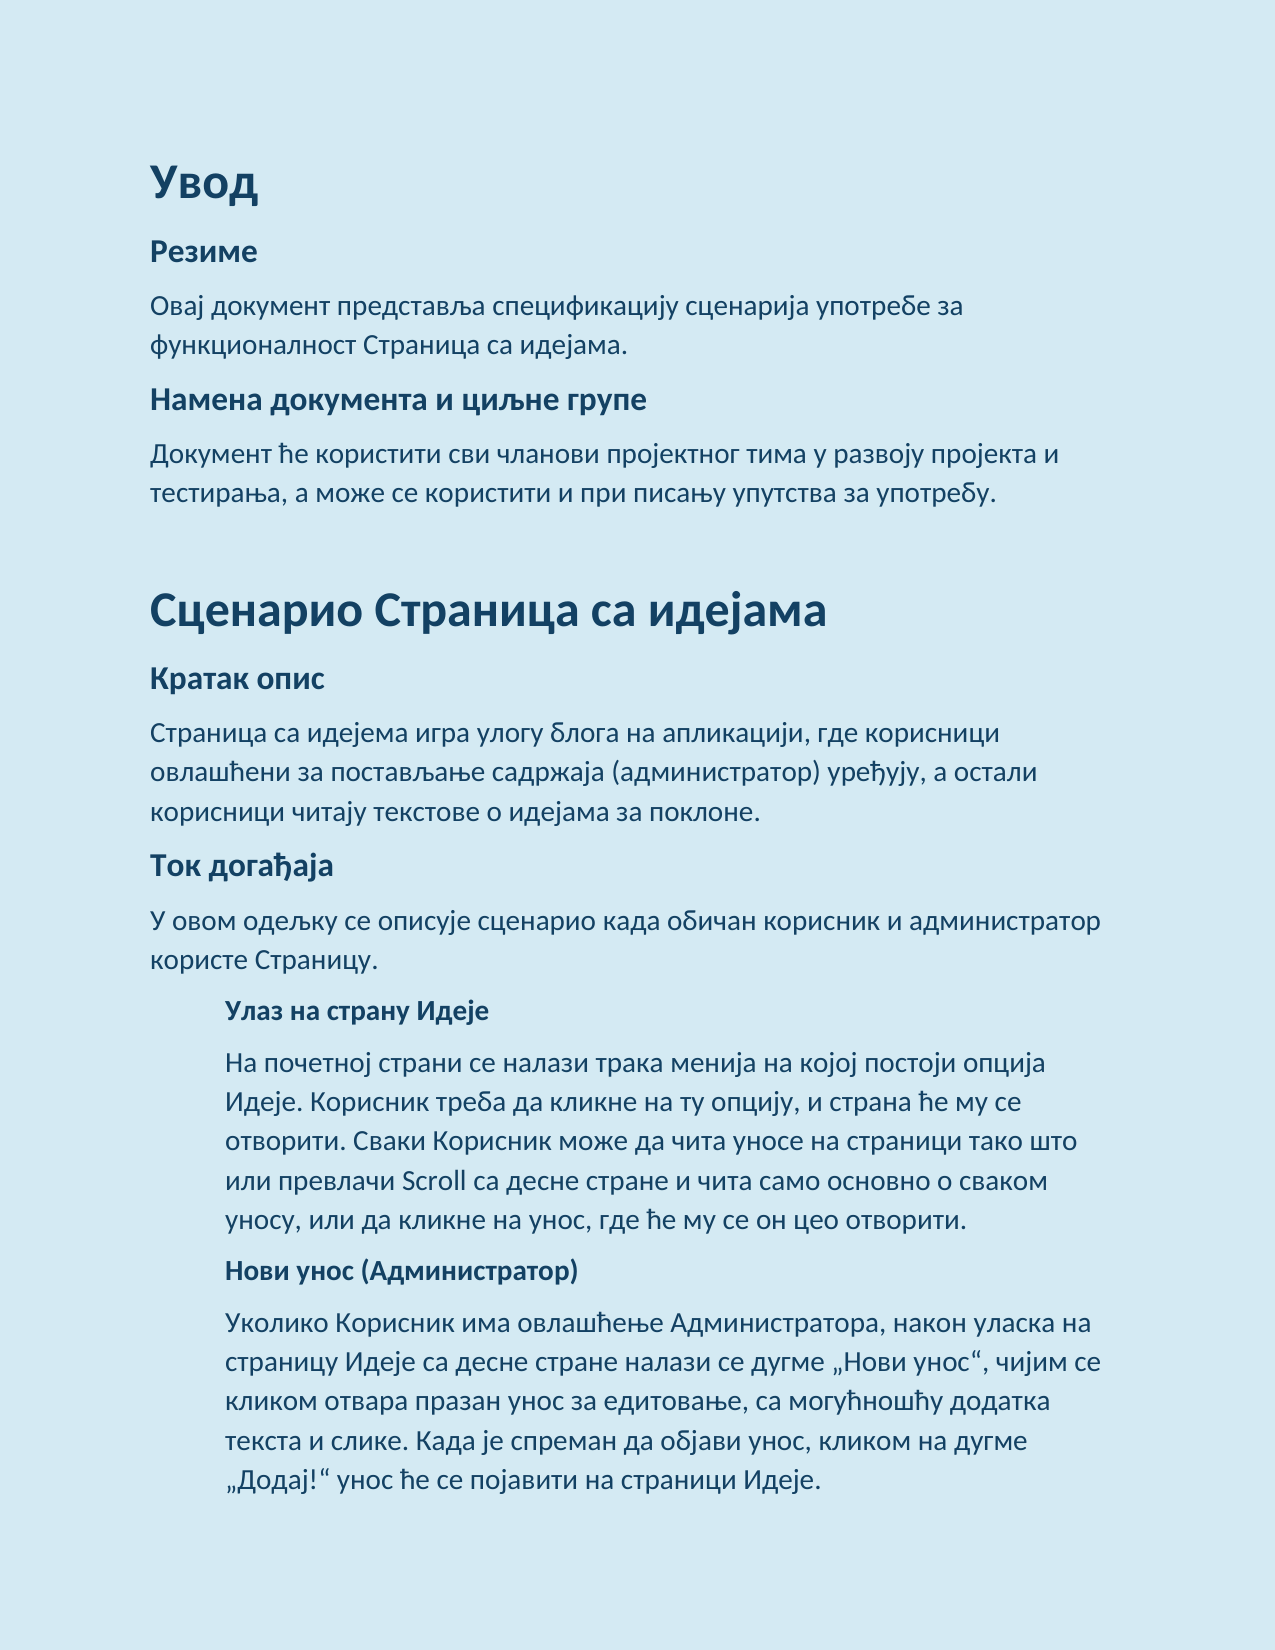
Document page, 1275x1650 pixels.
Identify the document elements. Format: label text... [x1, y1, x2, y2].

text Резиме [150, 229, 1125, 270]
text Страница са идејема игра улогу блога на апликацији, где корисници овлашћени за постављање садржаја (администратор) уређују, а остали корисници читају текстове о идејама за поклоне. [150, 714, 1125, 828]
text Овај документ представља спецификацију сценарија употребе за функционалност Страница са идејама. [150, 287, 1125, 362]
text Намена документа и циљне групе [150, 378, 1125, 418]
text У овом одељку се описује сценарио када обичан корисник и администратор користе Страницу. [150, 902, 1125, 976]
text Уколико Корисник има овлашћење Администратора, након уласка на страницу Идеје са десне стране налази се дугме „Нови унос“, чијим се кликом отвара празан унос за едитовање, са могућношћу додатка текста и слике. Када је спреман да објави унос, кликом на дугме „Додај!“ унос ће се појавити на страници Идеје. [225, 1304, 1125, 1496]
text Кратак опис [150, 657, 1125, 698]
text На почетној страни се налази трака менија на којој постоји опција Идеје. Корисник треба да кликне на ту опцију, и страна ће му се отворити. Сваки Корисник може да чита уносе на страници тако што или превлачи Scroll са десне стране и чита само основно о сваком уносу, или да кликне на унос, где ће му се он цео отворити. [225, 1044, 1125, 1236]
text Ток догађаја [150, 844, 1125, 885]
text Нови унос (Администратор) [150, 1252, 1125, 1288]
text Увод [150, 150, 1125, 211]
text Документ ће користити сви чланови пројектног тима у развоју пројекта и тестирања, а може се користити и при писању упутства за употребу. [150, 435, 1125, 510]
text Улаз на страну Идеје [150, 992, 1125, 1028]
text Сценарио Страница са идејама [150, 577, 1125, 638]
